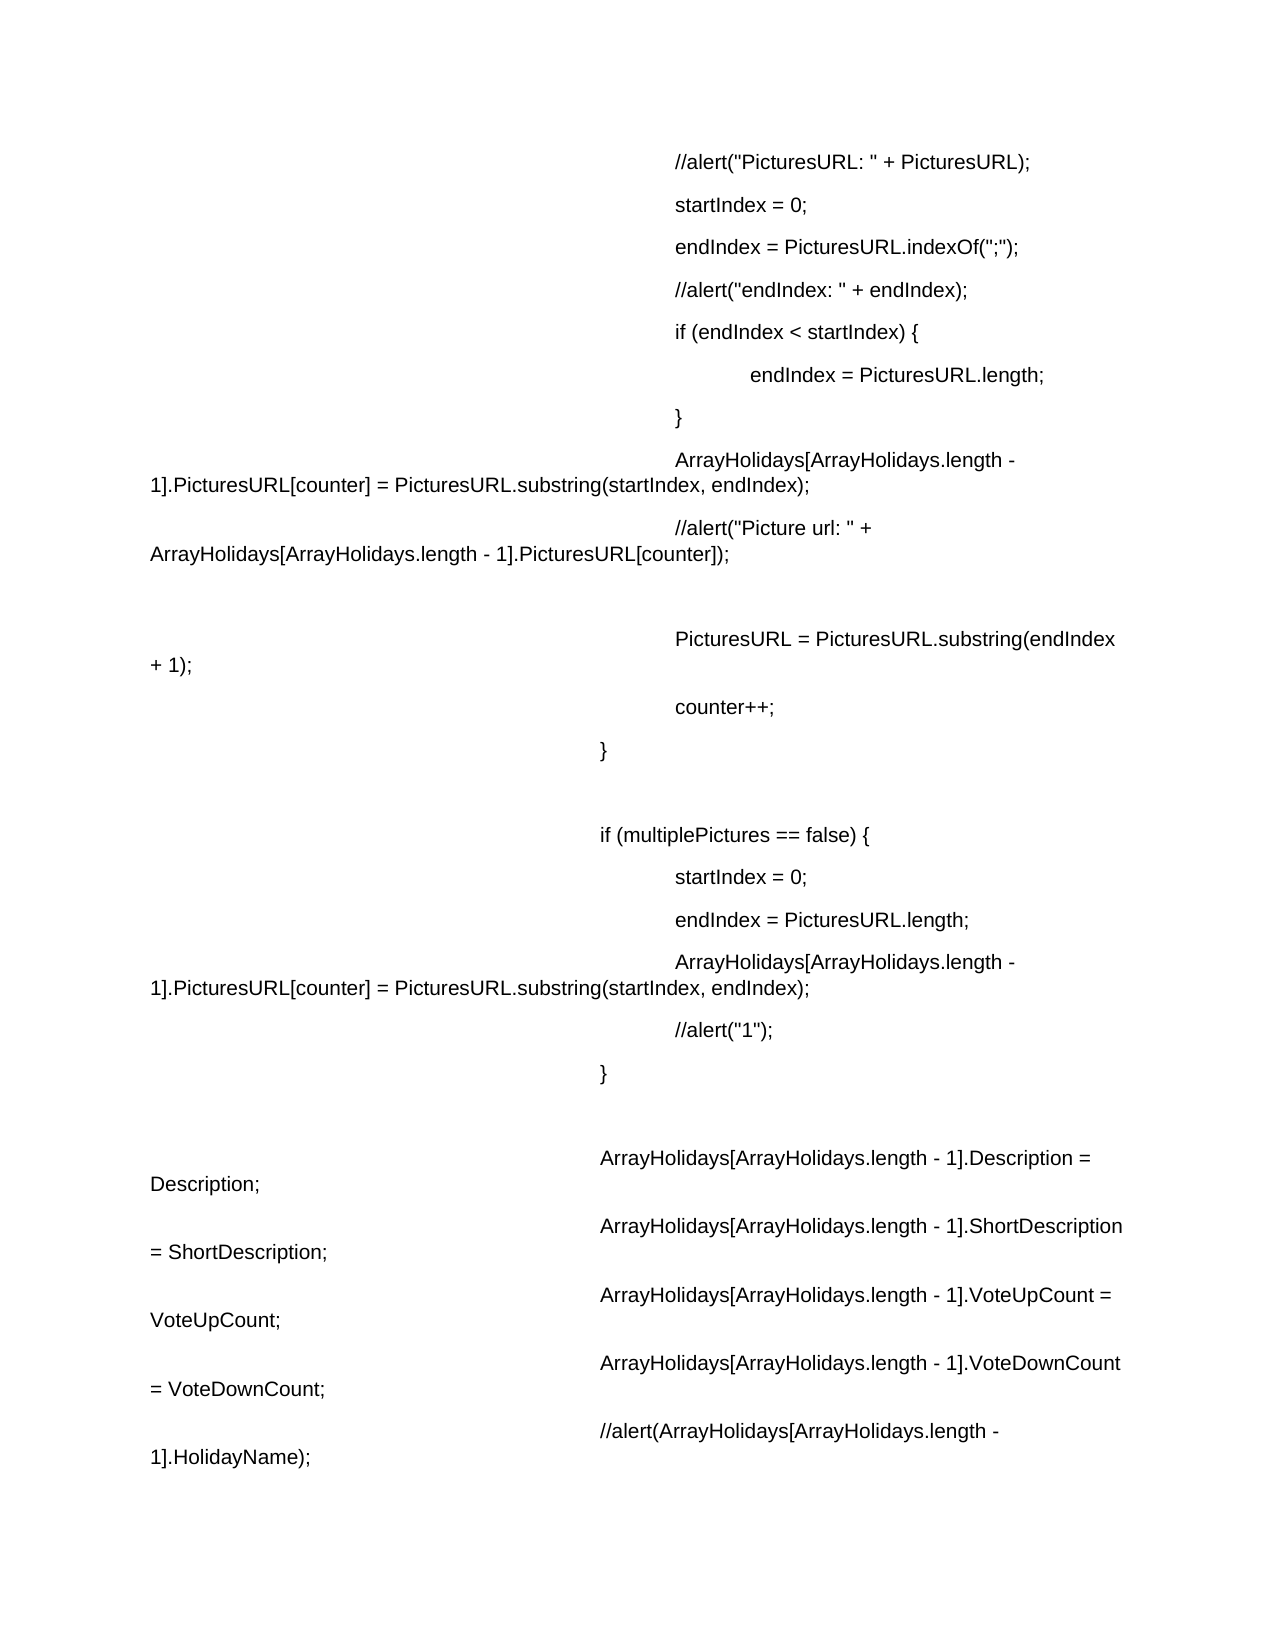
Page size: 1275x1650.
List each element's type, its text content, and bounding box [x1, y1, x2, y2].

text endIndex = PicturesURL.indexOf(";"); [150, 235, 1125, 259]
text endIndex = PicturesURL.length; [150, 907, 1125, 931]
text if (multiplePictures == false) { [150, 822, 1125, 846]
text //alert("PicturesURL: " + PicturesURL); [150, 150, 1125, 174]
text ArrayHolidays[ArrayHolidays.length - 1].VoteUpCount = VoteUpCount; [150, 1282, 1125, 1332]
text //alert("1"); [150, 1018, 1125, 1042]
text } [150, 1061, 1125, 1085]
text //alert("Picture url: " + ArrayHolidays[ArrayHolidays.length - 1].PicturesURL[counter]); [150, 516, 1125, 566]
text if (endIndex < startIndex) { [150, 320, 1125, 344]
text ArrayHolidays[ArrayHolidays.length - 1].Description = Description; [150, 1146, 1125, 1196]
text ArrayHolidays[ArrayHolidays.length - 1].PicturesURL[counter] = PicturesURL.substring(startIndex, endIndex); [150, 447, 1125, 497]
text counter++; [150, 695, 1125, 719]
text } [150, 405, 1125, 429]
text //alert(ArrayHolidays[ArrayHolidays.length - 1].HolidayName); [150, 1419, 1125, 1469]
text ArrayHolidays[ArrayHolidays.length - 1].VoteDownCount = VoteDownCount; [150, 1351, 1125, 1401]
text PicturesURL = PicturesURL.substring(endIndex + 1); [150, 627, 1125, 676]
text ArrayHolidays[ArrayHolidays.length - 1].ShortDescription = ShortDescription; [150, 1214, 1125, 1264]
text startIndex = 0; [150, 192, 1125, 216]
text ArrayHolidays[ArrayHolidays.length - 1].PicturesURL[counter] = PicturesURL.substring(startIndex, endIndex); [150, 950, 1125, 1000]
text startIndex = 0; [150, 865, 1125, 889]
text //alert("endIndex: " + endIndex); [150, 277, 1125, 301]
text } [150, 737, 1125, 761]
text endIndex = PicturesURL.length; [150, 362, 1125, 386]
